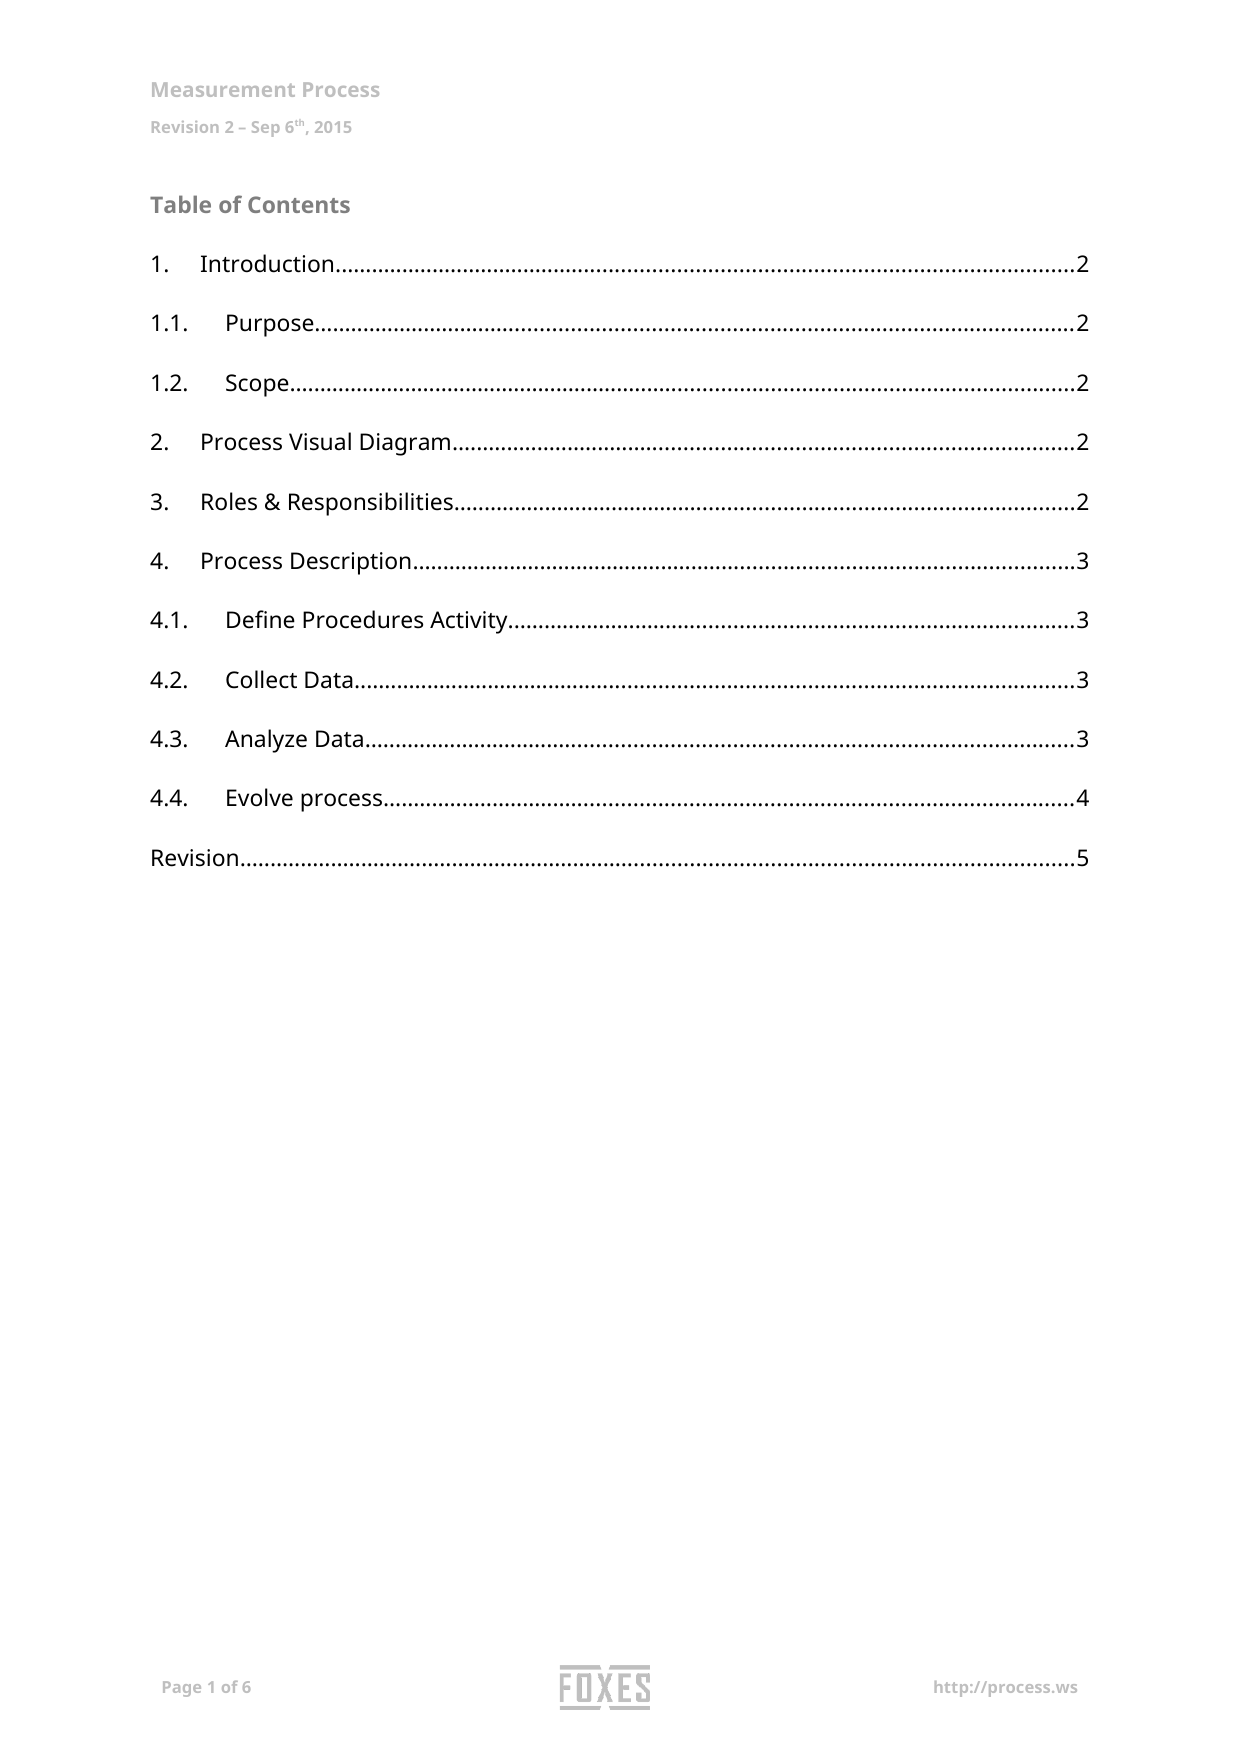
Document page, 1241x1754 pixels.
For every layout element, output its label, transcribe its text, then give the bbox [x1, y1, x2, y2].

text Table of Contents [150, 189, 1090, 220]
picture [559, 1665, 650, 1710]
